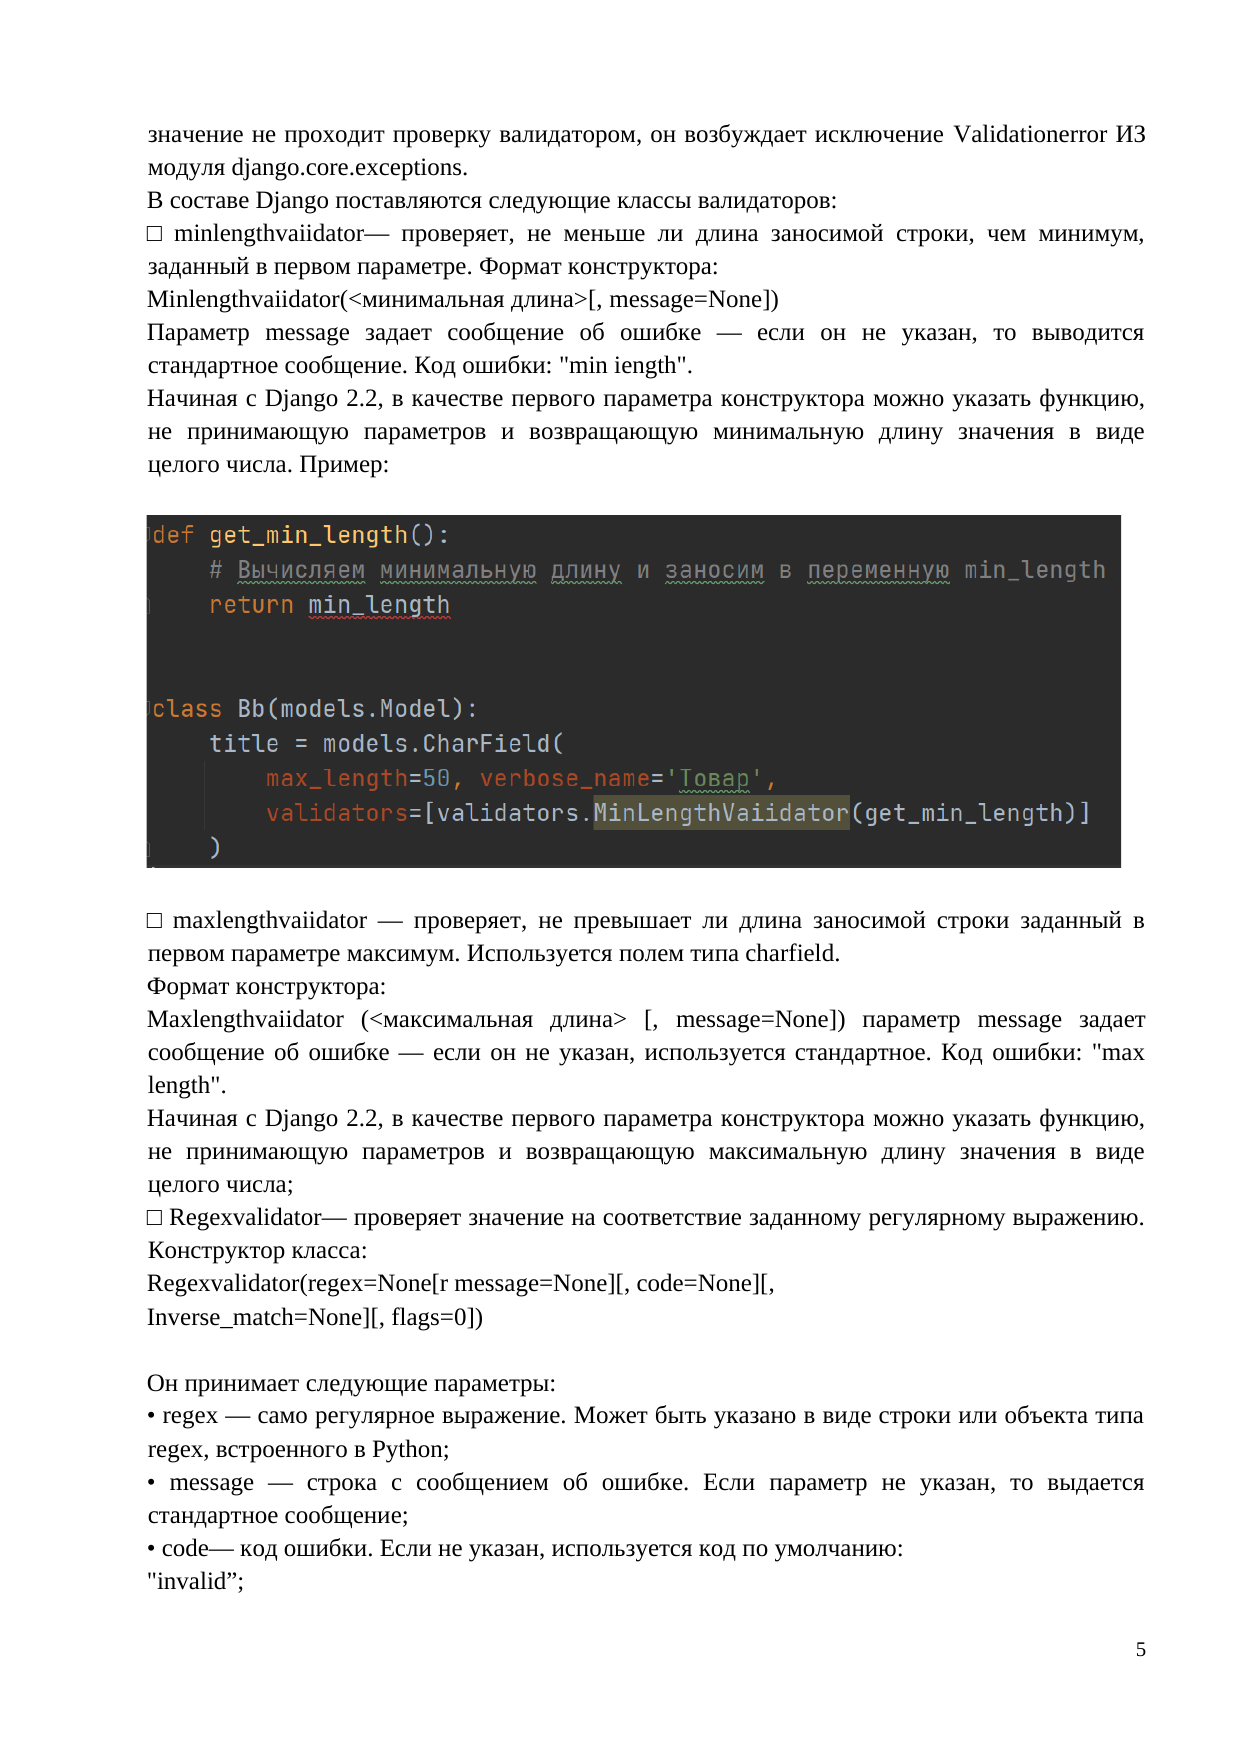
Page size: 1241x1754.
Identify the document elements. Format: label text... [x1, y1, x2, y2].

text • code— код ошибки. Если не указан, используется код по умолчанию: [147, 1533, 1146, 1561]
text Minlengthvaiidator(<минимальная длина>[, message=None]) [147, 284, 1146, 313]
text □ maxlengthvaiidator — проверяет, не превышает ли длина заносимой строки заданный в первом параметре максимум. Используется полем типа charfield. [147, 905, 1146, 967]
text □ Regexvalidator— проверяет значение на соответствие заданному регулярному выражению. Конструктор класса: [147, 1202, 1146, 1264]
picture [146, 515, 1122, 868]
text Inverse_match=None][, flags=0]) [147, 1302, 1146, 1330]
text Regexvalidator(regex=None[r message=None][, code=None][, [147, 1268, 1146, 1297]
text "invalid”; [147, 1566, 1146, 1594]
text • message — строка с сообщением об ошибке. Если параметр не указан, то выдается стандартное сообщение; [147, 1467, 1146, 1528]
text • regex — само регулярное выражение. Может быть указано в виде строки или объекта типа regex, встроенного в Python; [147, 1401, 1146, 1462]
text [147, 119, 1146, 181]
text □ minlengthvaiidator— проверяет, не меньше ли длина заносимой строки, чем минимум, заданный в первом параметре. Формат конструктора: [147, 218, 1146, 280]
text Maxlengthvaiidator (<максимальная длина> [, message=None]) параметр message задает сообщение об ошибке — если он не указан, используется стандартное. Код ошибки: "max length". [147, 1004, 1146, 1099]
text Начиная с Django 2.2, в качестве первого параметра конструктора можно указать функцию, не принимающую параметров и возвращающую минимальную длину значения в виде целого числа. Пример: [147, 383, 1146, 478]
text Формат конструктора: [147, 971, 1146, 1000]
text В составе Django поставляются следующие классы валидаторов: [147, 185, 1146, 214]
text Он принимает следующие параметры: [147, 1368, 1146, 1396]
text Начиная с Django 2.2, в качестве первого параметра конструктора можно указать функцию, не принимающую параметров и возвращающую максимальную длину значения в виде целого числа; [147, 1103, 1146, 1198]
text Параметр message задает сообщение об ошибке — если он не указан, то выводится стандартное сообщение. Код ошибки: "min iength". [147, 317, 1146, 379]
